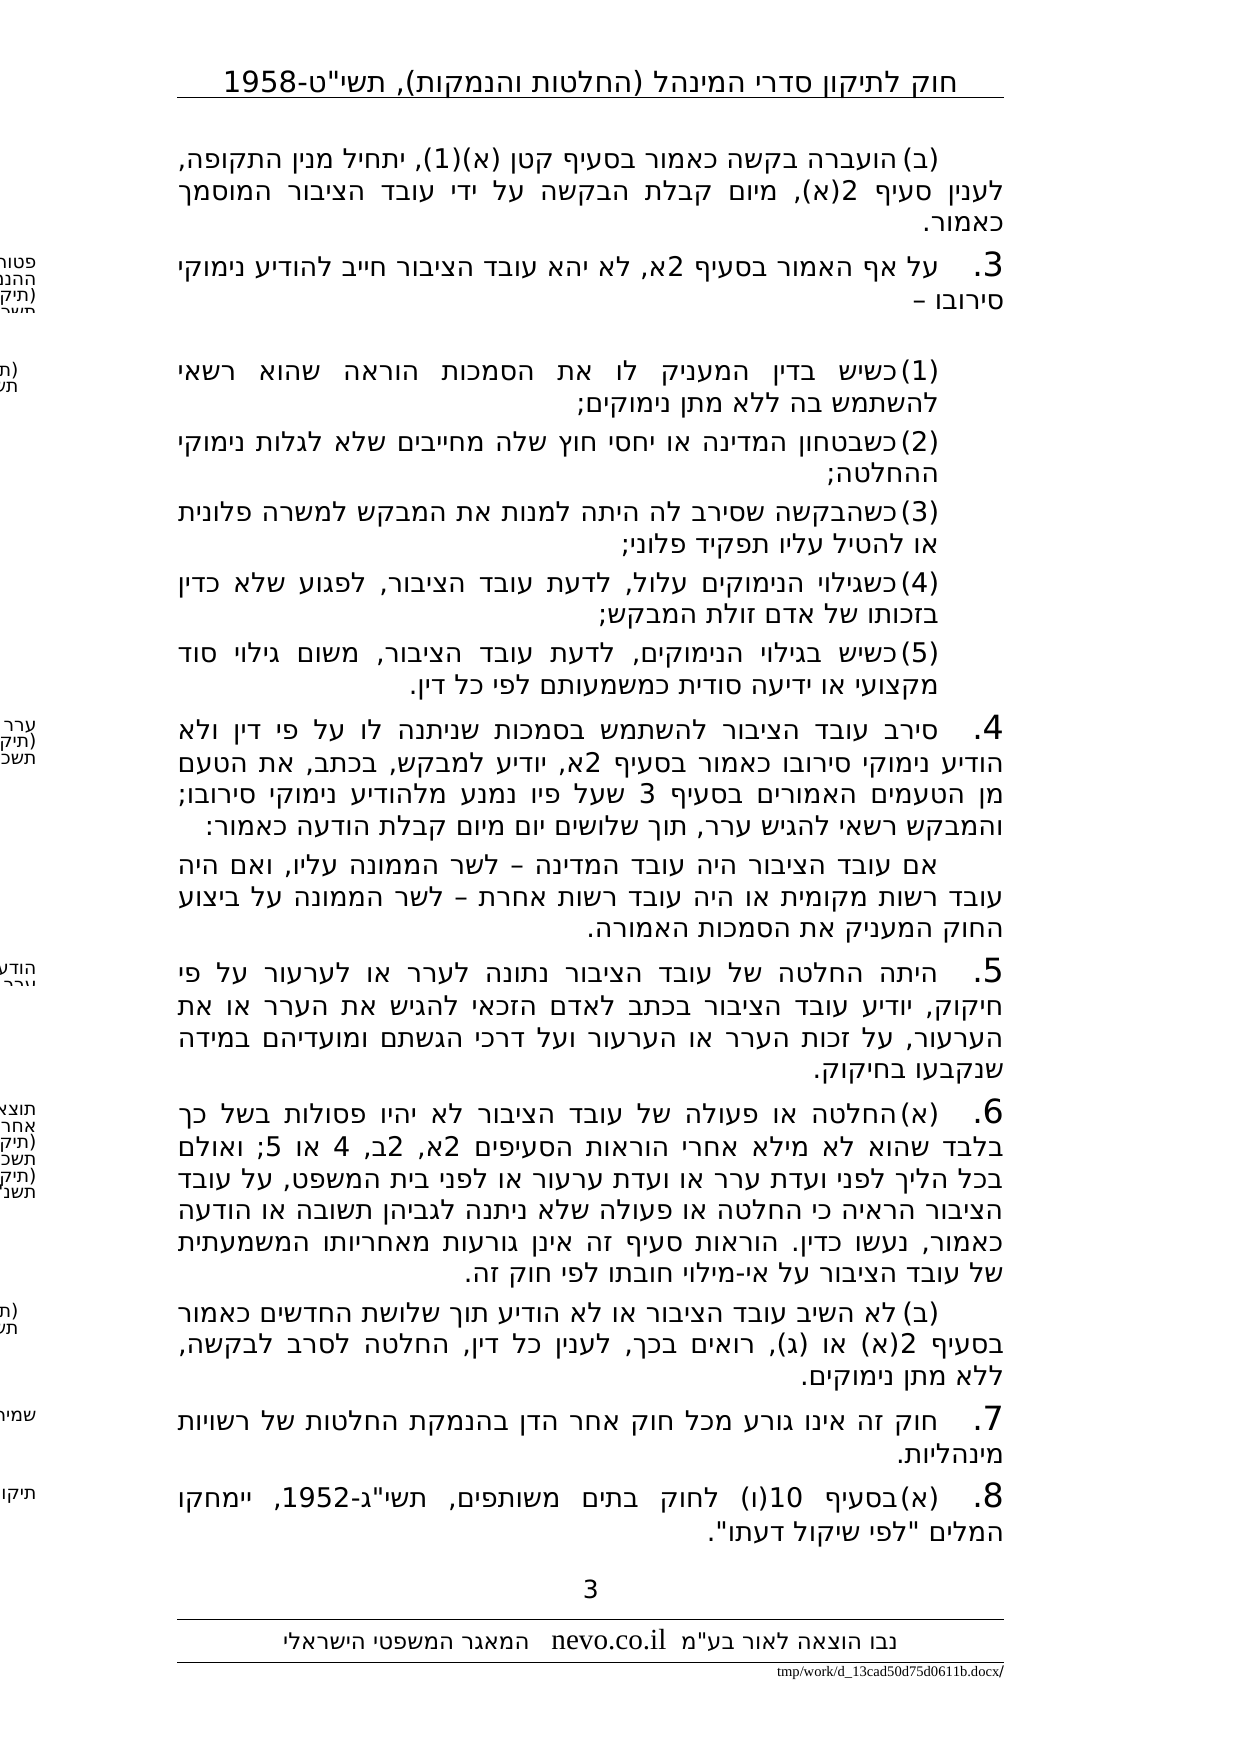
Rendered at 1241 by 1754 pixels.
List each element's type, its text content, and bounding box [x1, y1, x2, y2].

text (ב) הועברה בקשה כאמור בסעיף קטן (א)(1), יתחיל מנין התקופה, לענין סעיף 2(א), מיום קבלת הבקשה על ידי עובד הציבור המוסמך כאמור. [177, 144, 1004, 238]
text 7. חוק זה אינו גורע מכל חוק אחר הדן בהנמקת החלטות של רשויות מינהליות. [177, 1399, 1004, 1469]
text 8. (א) בסעיף 10(ו) לחוק בתים משותפים, תשי"ג-1952, יימחקו המלים "לפי שיקול דעתו". [177, 1477, 1004, 1547]
text 4. סירב עובד הציבור להשתמש בסמכות שניתנה לו על פי דין ולא הודיע נימוקי סירובו כאמור בסעיף 2א, יודיע למבקש, בכתב, את הטעם מן הטעמים האמורים בסעיף 3 שעל פיו נמנע מלהודיע נימוקי סירובו; והמבקש רשאי להגיש ערר, תוך שלושים יום מיום קבלת הודעה כאמור: [177, 708, 1004, 842]
text 5. היתה החלטה של עובד הציבור נתונה לערר או לערעור על פי חיקוק, יודיע עובד הציבור בכתב לאדם הזכאי להגיש את הערר או את הערעור, על זכות הערר או הערעור ועל דרכי הגשתם ומועדיהם במידה שנקבעו בחיקוק. [177, 952, 1004, 1085]
text (1) כשיש בדין המעניק לו את הסמכות הוראה שהוא רשאי להשתמש בה ללא מתן נימוקים; [177, 355, 939, 418]
text (2) כשבטחון המדינה או יחסי חוץ שלה מחייבים שלא לגלות נימוקי ההחלטה; [177, 426, 939, 489]
text (4) כשגילוי הנימוקים עלול, לדעת עובד הציבור, לפגוע שלא כדין בזכותו של אדם זולת המבקש; [177, 567, 939, 630]
text אם עובד הציבור היה עובד המדינה – לשר הממונה עליו, ואם היה עובד רשות מקומית או היה עובד רשות אחרת – לשר הממונה על ביצוע החוק המעניק את הסמכות האמורה. [177, 849, 1004, 944]
text (5) כשיש בגילוי הנימוקים, לדעת עובד הציבור, משום גילוי סוד מקצועי או ידיעה סודית כמשמעותם לפי כל דין. [177, 638, 939, 701]
text (3) כשהבקשה שסירב לה היתה למנות את המבקש למשרה פלונית או להטיל עליו תפקיד פלוני; [177, 497, 939, 560]
text (ב) לא השיב עובד הציבור או לא הודיע תוך שלושת החדשים כאמור בסעיף 2(א) או (ג), רואים בכך, לענין כל דין, החלטה לסרב לבקשה, ללא מתן נימוקים. [177, 1297, 1004, 1392]
text 6. (א) החלטה או פעולה של עובד הציבור לא יהיו פסולות בשל כך בלבד שהוא לא מילא אחרי הוראות הסעיפים 2א, 2ב, 4 או 5; ואולם בכל הליך לפני ועדת ערר או ועדת ערעור או לפני בית המשפט, על עובד הציבור הראיה כי החלטה או פעולה שלא ניתנה לגביהן תשובה או הודעה כאמור, נעשו כדין. הוראות סעיף זה אינן גורעות מאחריותו המשמעתית של עובד הציבור על אי-מילוי חובתו לפי חוק זה. [177, 1093, 1004, 1289]
text 3. על אף האמור בסעיף 2א, לא יהא עובד הציבור חייב להודיע נימוקי סירובו – [177, 246, 1004, 316]
